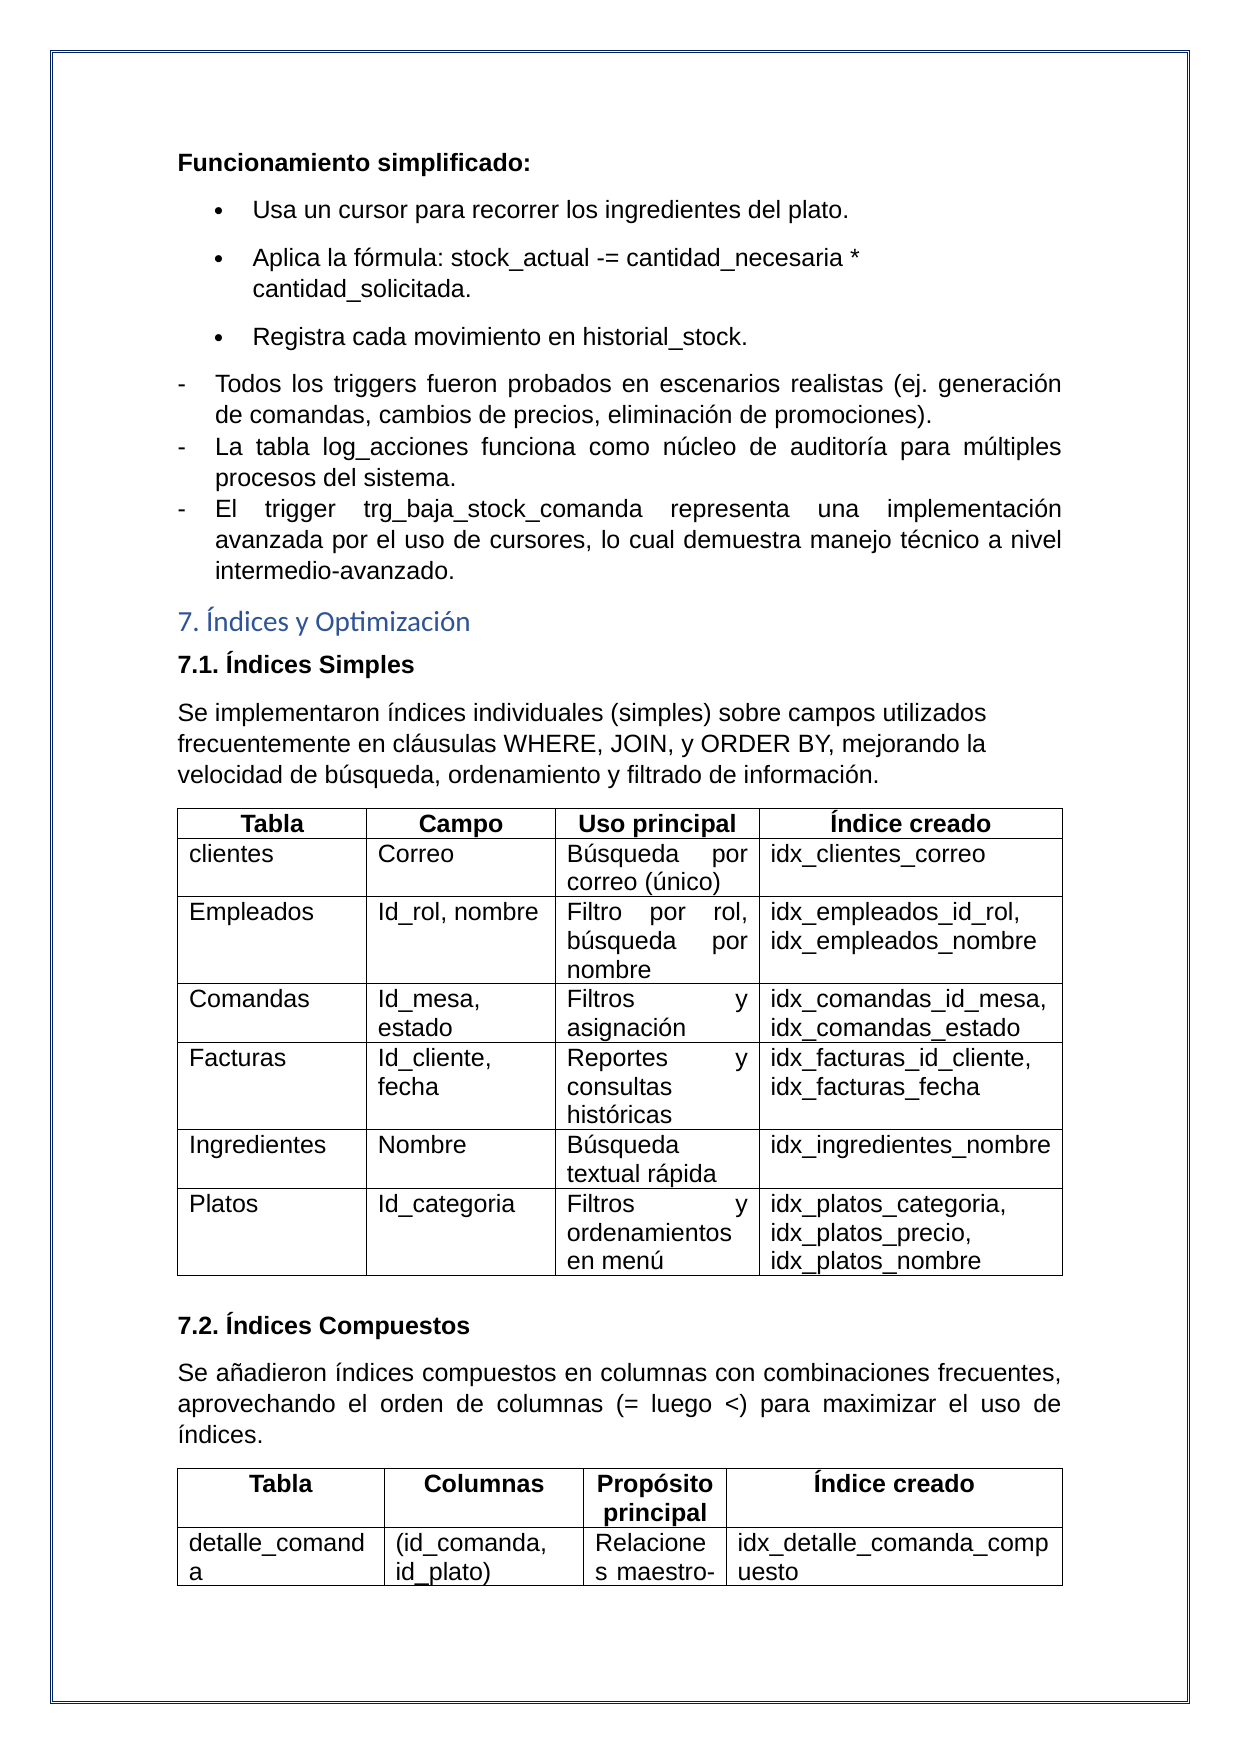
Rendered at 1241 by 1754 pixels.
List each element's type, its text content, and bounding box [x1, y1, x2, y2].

table_header Columnas [385, 1469, 583, 1527]
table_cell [385, 1528, 583, 1585]
list Aplica la fórmula: stock_actual -= cantidad_necesaria * cantidad_solicitada. [215, 243, 1063, 303]
list Todos los triggers fueron probados en escenarios realistas (ej. generación de comandas, cambios de precios, eliminación de promociones). [177, 369, 1063, 429]
table_cell detalle_comanda [178, 1528, 384, 1585]
table_header Índice creado [727, 1469, 1062, 1527]
table_cell Búsqueda por correo (único) [556, 839, 759, 896]
table_cell clientes [178, 839, 366, 896]
table_cell Reportes y consultas históricas [556, 1043, 759, 1129]
text 7.1. Índices Simples [177, 650, 1063, 679]
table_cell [584, 1528, 726, 1585]
table_header Tabla [178, 809, 366, 837]
table_cell Id_mesa, estado [367, 984, 555, 1042]
table_cell Filtro por rol, búsqueda por nombre [556, 897, 759, 983]
list Usa un cursor para recorrer los ingredientes del plato. [215, 195, 1063, 224]
table_header Índice creado [760, 809, 1062, 837]
table_cell idx_ingredientes_nombre [760, 1130, 1062, 1188]
table_cell Nombre [367, 1130, 555, 1188]
table_cell Filtros y ordenamientos en menú [556, 1189, 759, 1275]
text Funcionamiento simplificado: [177, 148, 1063, 176]
table_cell Id_cliente, fecha [367, 1043, 555, 1129]
table_cell Filtros y asignación [556, 984, 759, 1042]
text Se implementaron índices individuales (simples) sobre campos utilizados frecuentemente en cláusulas WHERE, JOIN, y ORDER BY, mejorando la velocidad de búsqueda, ordenamiento y filtrado de información. [177, 698, 1063, 789]
table_cell Id_categoria [367, 1189, 555, 1275]
table_header Tabla [178, 1469, 384, 1527]
subtitle 7. Índices y Optimización [177, 603, 1063, 639]
table_cell idx_clientes_correo [760, 839, 1062, 896]
table_header Propósito principal [584, 1469, 726, 1527]
table_cell idx_platos_categoria, idx_platos_precio, idx_platos_nombre [760, 1189, 1062, 1275]
table_cell Correo [367, 839, 555, 896]
table_header Campo [367, 809, 555, 837]
list La tabla log_acciones funciona como núcleo de auditoría para múltiples procesos del sistema. [177, 432, 1063, 491]
table_cell Facturas [178, 1043, 366, 1129]
table_cell idx_empleados_id_rol, idx_empleados_nombre [760, 897, 1062, 983]
list Registra cada movimiento en historial_stock. [215, 322, 1063, 351]
table_cell Comandas [178, 984, 366, 1042]
table_cell Búsqueda textual rápida [556, 1130, 759, 1188]
text Se añadieron índices compuestos en columnas con combinaciones frecuentes, aprovechando el orden de columnas (= luego <) para maximizar el uso de índices. [177, 1358, 1063, 1449]
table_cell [727, 1528, 1062, 1585]
text 7.2. Índices Compuestos [177, 1311, 1063, 1339]
table_cell Platos [178, 1189, 366, 1275]
table_cell Id_rol, nombre [367, 897, 555, 983]
table_cell Ingredientes [178, 1130, 366, 1188]
table_header Uso principal [556, 809, 759, 837]
table_cell Empleados [178, 897, 366, 983]
list El trigger trg_baja_stock_comanda representa una implementación avanzada por el uso de cursores, lo cual demuestra manejo técnico a nivel intermedio-avanzado. [177, 494, 1063, 584]
table_cell idx_facturas_id_cliente, idx_facturas_fecha [760, 1043, 1062, 1129]
table_cell idx_comandas_id_mesa, idx_comandas_estado [760, 984, 1062, 1042]
